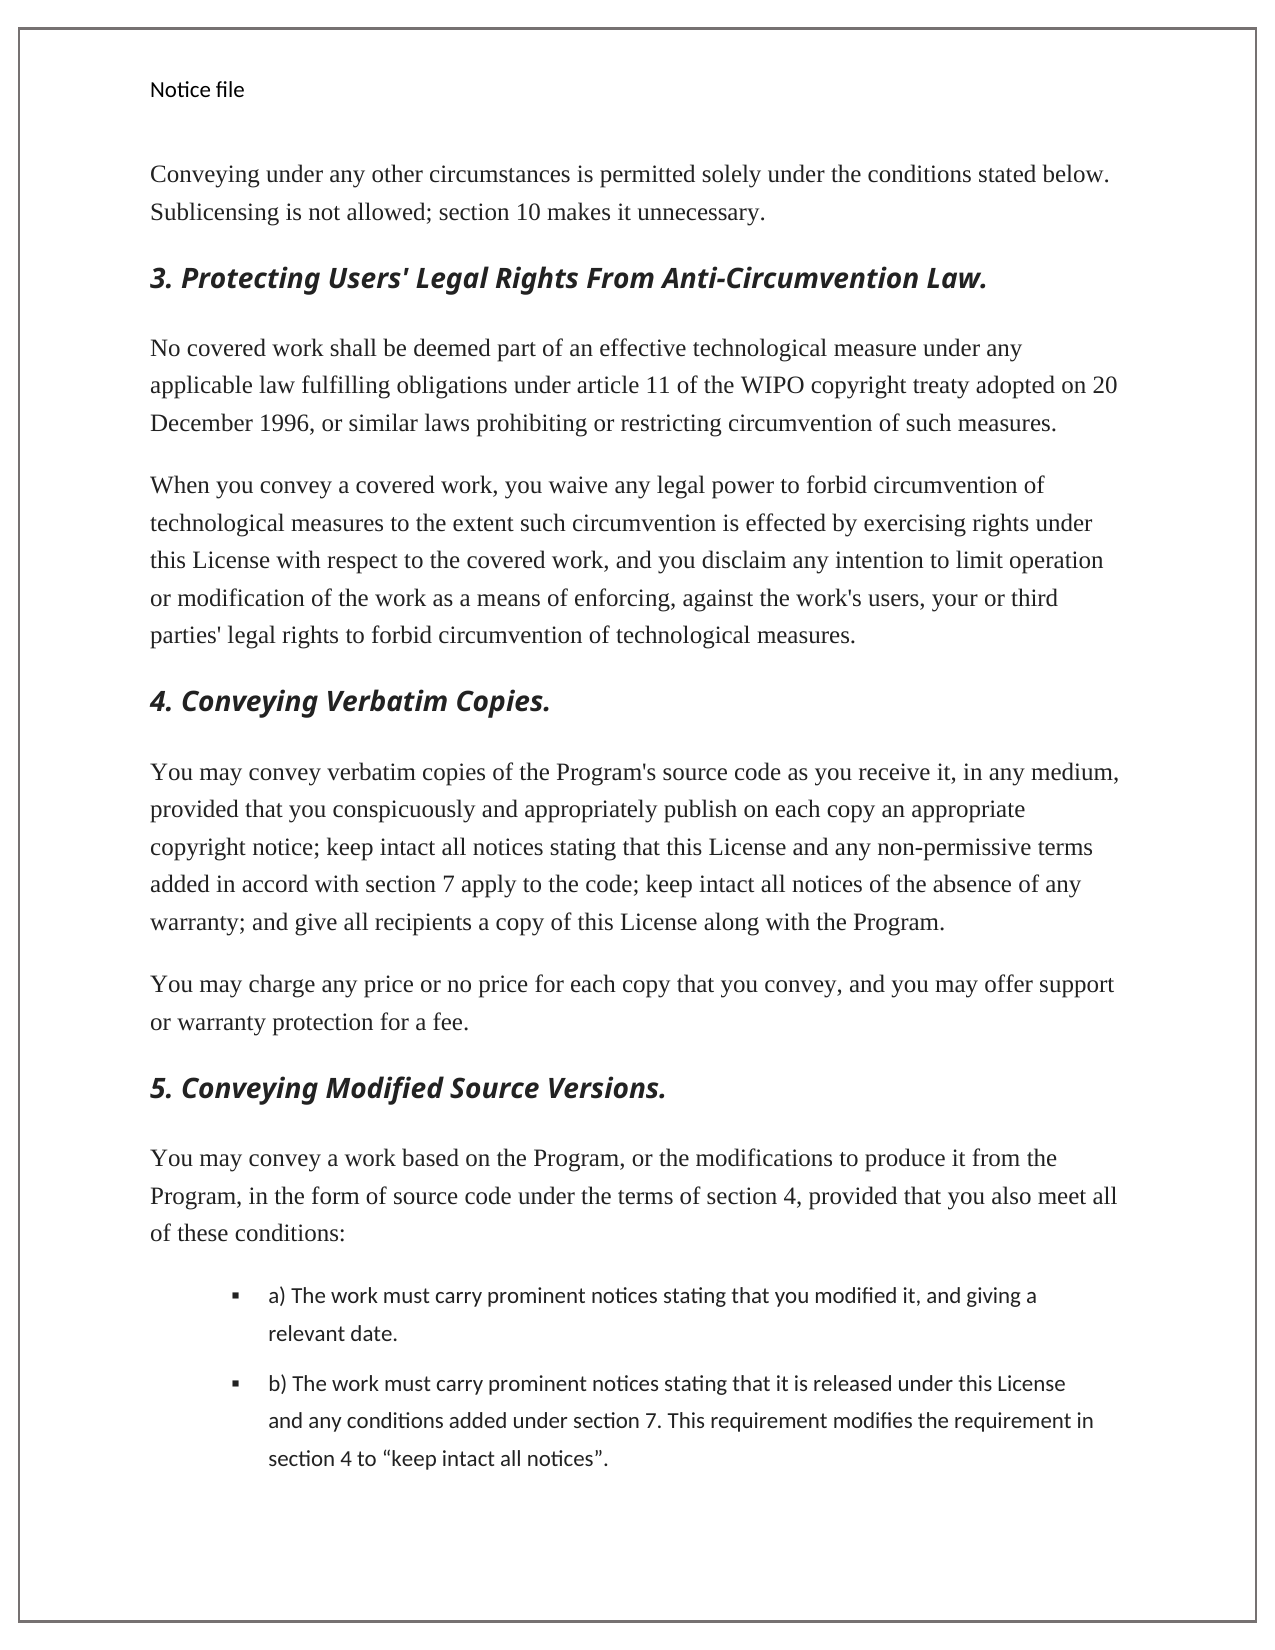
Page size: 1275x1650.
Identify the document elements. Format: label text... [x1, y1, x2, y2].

subtitle 4. Conveying Verbatim Copies. [150, 682, 1125, 720]
list b) The work must carry prominent notices stating that it is released under this License and any conditions added under section 7. This requirement modifies the requirement in section 4 to “keep intact all notices”. [231, 1359, 1107, 1472]
text No covered work shall be deemed part of an effective technological measure under any applicable law fulfilling obligations under article 11 of the WIPO copyright treaty adopted on 20 December 1996, or similar laws prohibiting or restricting circumvention of such measures. [150, 324, 1125, 437]
text When you convey a covered work, you waive any legal power to forbid circumvention of technological measures to the extent such circumvention is effected by exercising rights under this License with respect to the covered work, and you disclaim any intention to limit operation or modification of the work as a means of enforcing, against the work's users, your or third parties' legal rights to forbid circumvention of technological measures. [150, 462, 1125, 649]
text You may convey verbatim copies of the Program's source code as you receive it, in any medium, provided that you conspicuously and appropriately publish on each copy an appropriate copyright notice; keep intact all notices stating that this License and any non-permissive terms added in accord with section 7 apply to the code; keep intact all notices of the absence of any warranty; and give all recipients a copy of this License along with the Program. [150, 748, 1125, 936]
list a) The work must carry prominent notices stating that you modified it, and giving a relevant date. [231, 1272, 1107, 1347]
subtitle 5. Conveying Modified Source Versions. [150, 1068, 1125, 1106]
text You may convey a work based on the Program, or the modifications to produce it from the Program, in the form of source code under the terms of section 4, provided that you also meet all of these conditions: [150, 1134, 1125, 1247]
subtitle 3. Protecting Users' Legal Rights From Anti-Circumvention Law. [150, 258, 1125, 296]
text Conveying under any other circumstances is permitted solely under the conditions stated below. Sublicensing is not allowed; section 10 makes it unnecessary. [150, 150, 1125, 225]
text You may charge any price or no price for each copy that you convey, and you may offer support or warranty protection for a fee. [150, 961, 1125, 1036]
